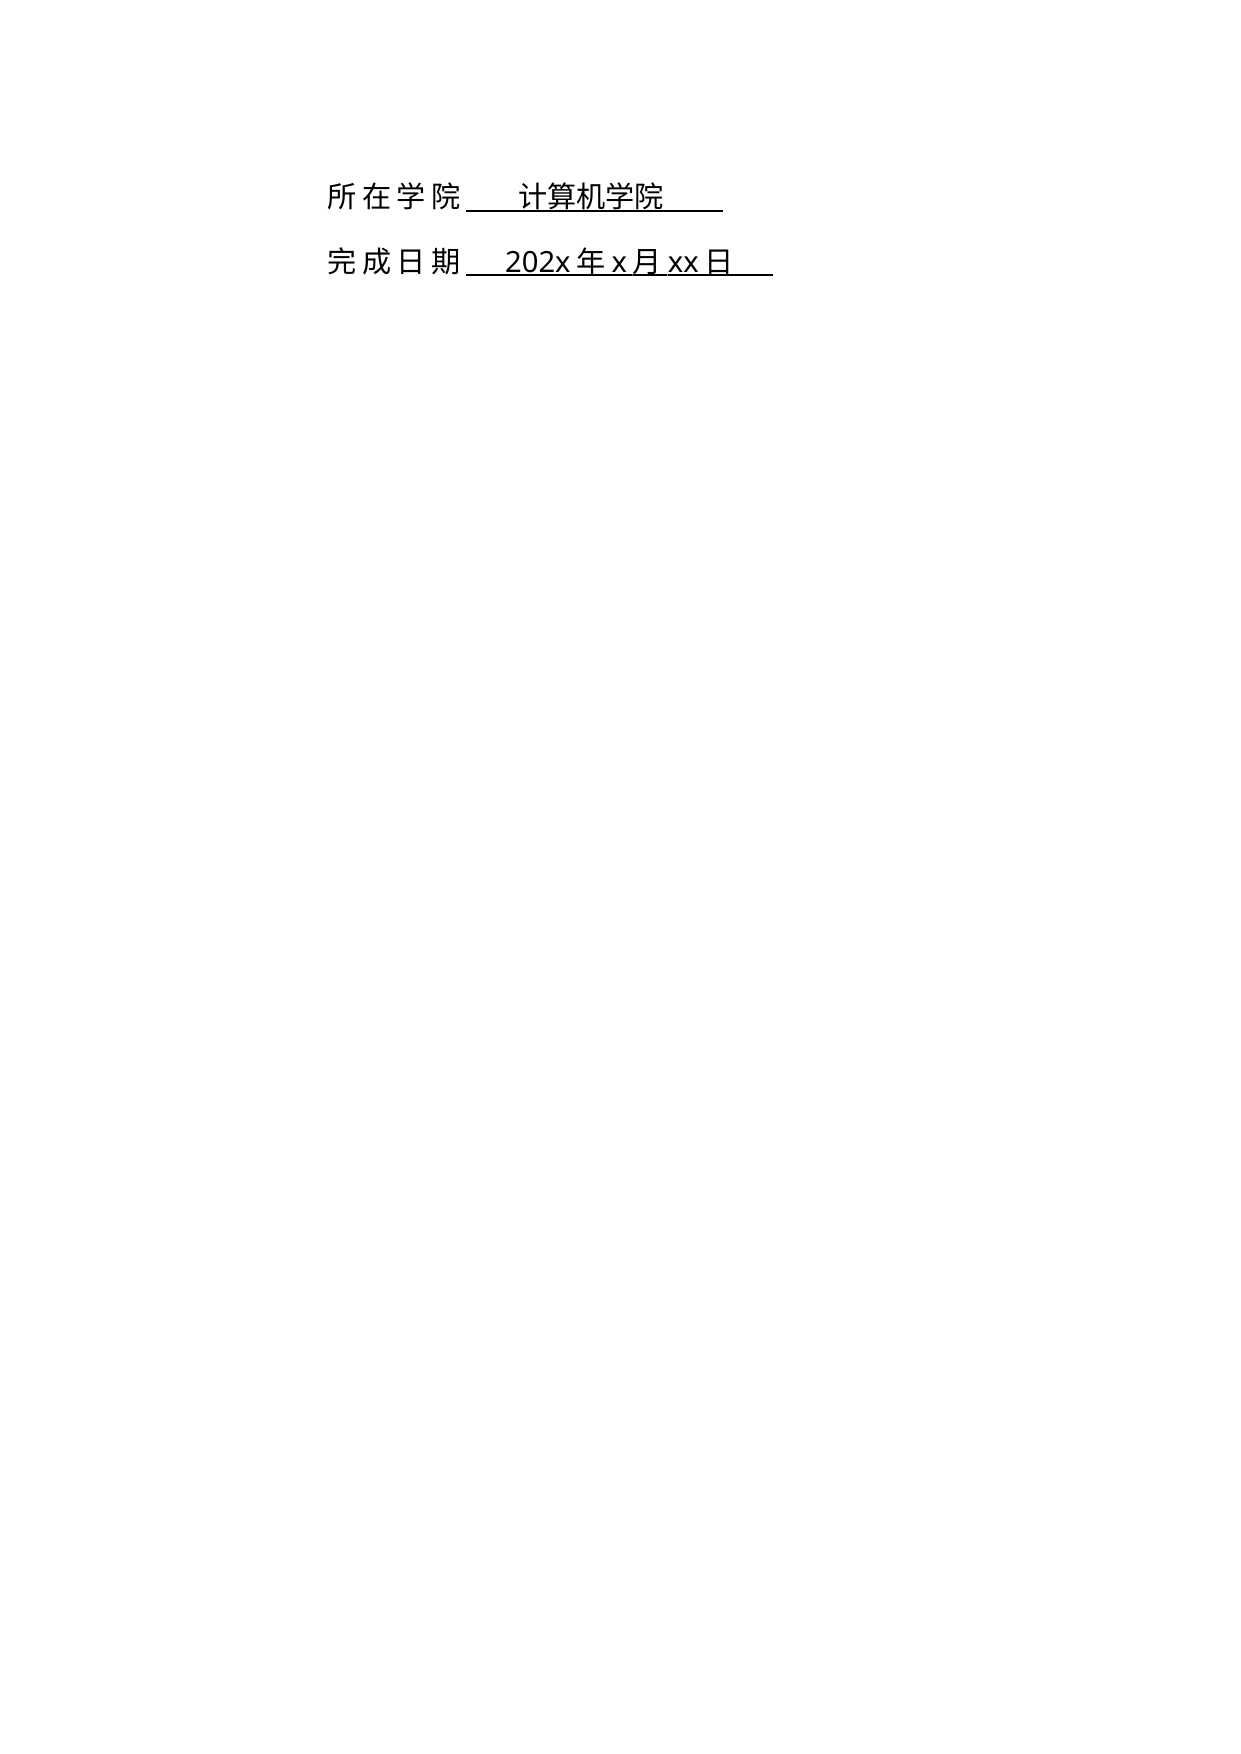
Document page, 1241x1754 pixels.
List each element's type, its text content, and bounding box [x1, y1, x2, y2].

text 所在学院 计算机学院 [187, 162, 1053, 227]
text 完成日期 202x年x月xx日 [284, 227, 1053, 292]
